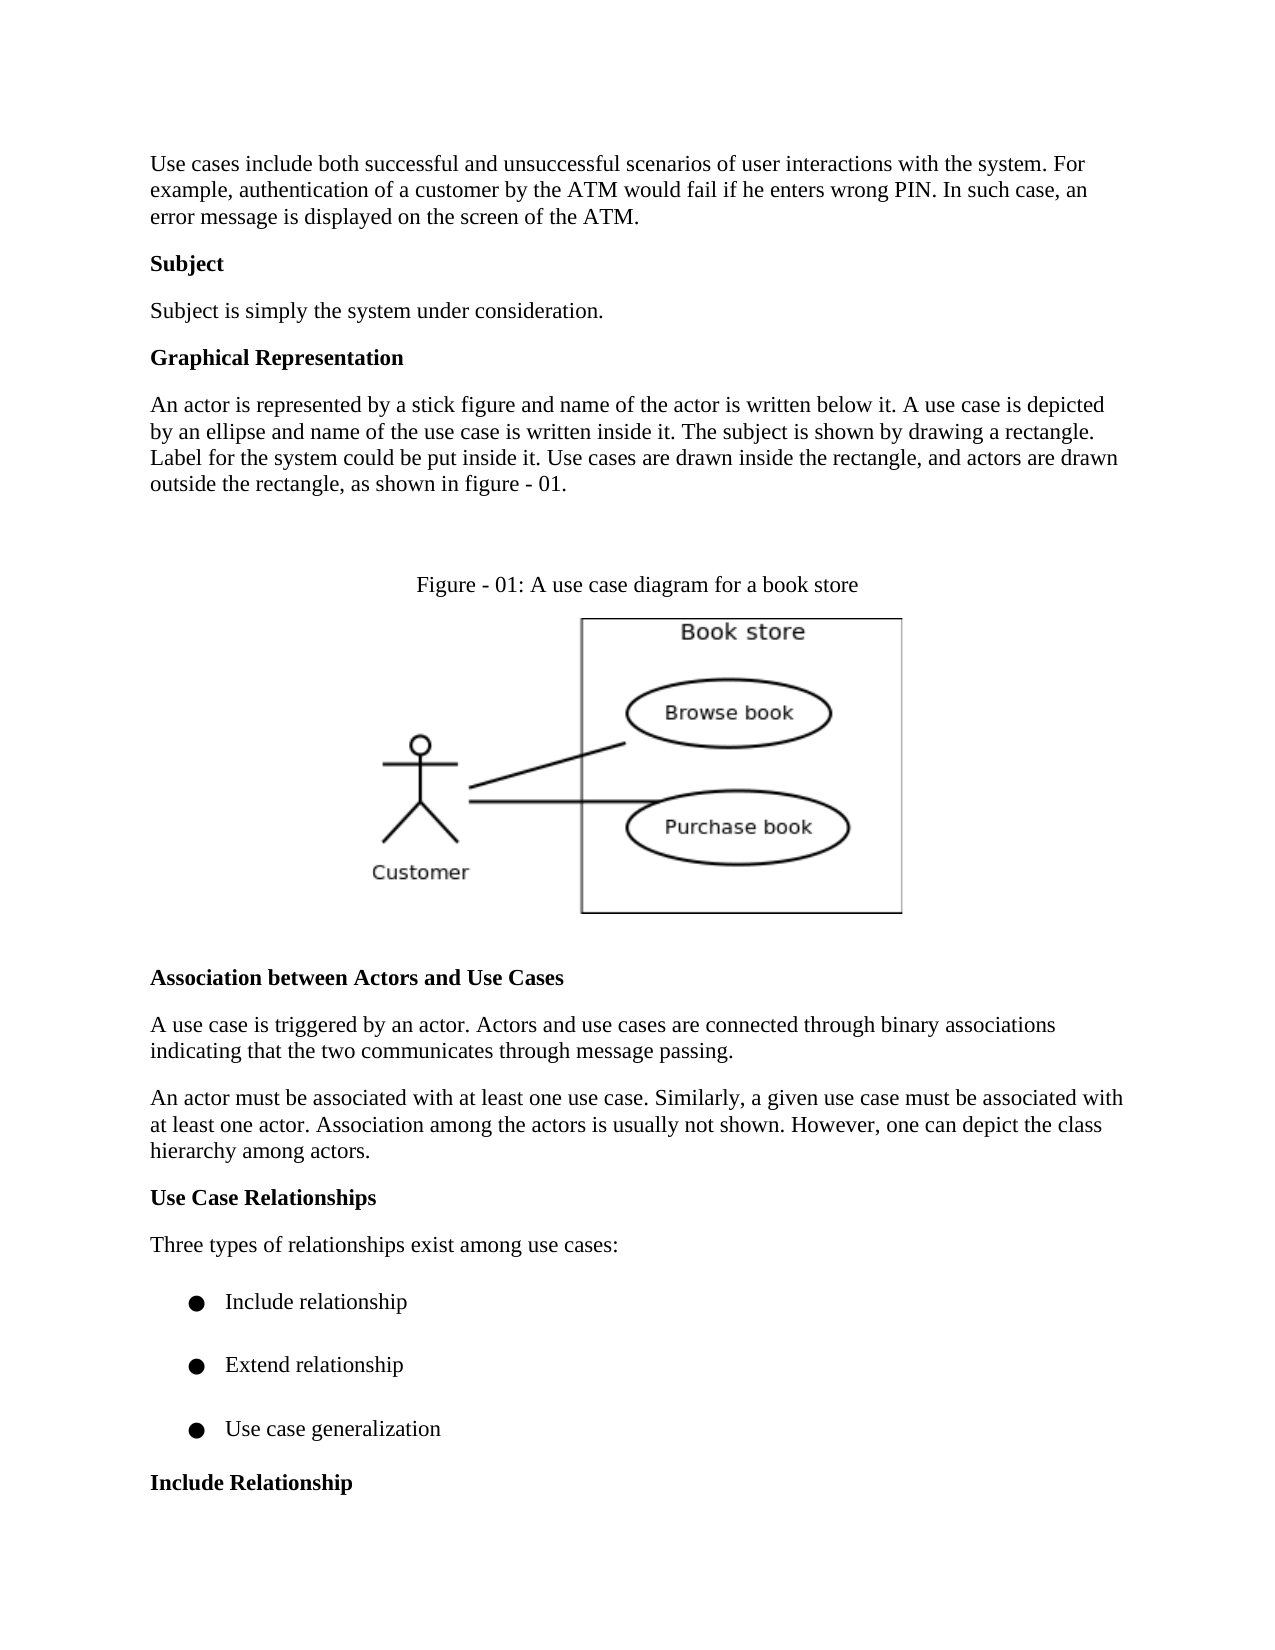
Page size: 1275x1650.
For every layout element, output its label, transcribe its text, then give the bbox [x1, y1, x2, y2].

text Include Relationship [150, 1469, 1125, 1496]
text Use cases include both successful and unsuccessful scenarios of user interactions with the system. For example, authentication of a customer by the ATM would fail if he enters wrong PIN. In such case, an error message is displayed on the screen of the ATM. [150, 150, 1125, 229]
text Figure - 01: A use case diagram for a book store [150, 571, 1125, 598]
text An actor is represented by a stick figure and name of the actor is written below it. A use case is depicted by an ellipse and name of the use case is written inside it. The subject is shown by drawing a rectangle. Label for the system could be put inside it. Use cases are drawn inside the rectangle, and actors are drawn outside the rectangle, as shown in figure - 01. [150, 391, 1125, 497]
text Association between Actors and Use Cases [150, 963, 1125, 990]
text Graphical Representation [150, 344, 1125, 371]
text An actor must be associated with at least one use case. Similarly, a given use case must be associated with at least one actor. Association among the actors is usually not shown. However, one can depict the class hierarchy among actors. [150, 1084, 1125, 1163]
text Subject is simply the system under consideration. [150, 297, 1125, 323]
text Use Case Relationships [150, 1184, 1125, 1211]
list Extend relationship [187, 1342, 1125, 1385]
text Subject [150, 250, 1125, 276]
list Include relationship [187, 1278, 1125, 1321]
list Use case generalization [187, 1406, 1125, 1448]
text Three types of relationships exist among use cases: [150, 1231, 1125, 1258]
text A use case is triggered by an actor. Actors and use cases are connected through binary associations indicating that the two communicates through message passing. [150, 1011, 1125, 1063]
picture [372, 618, 903, 914]
